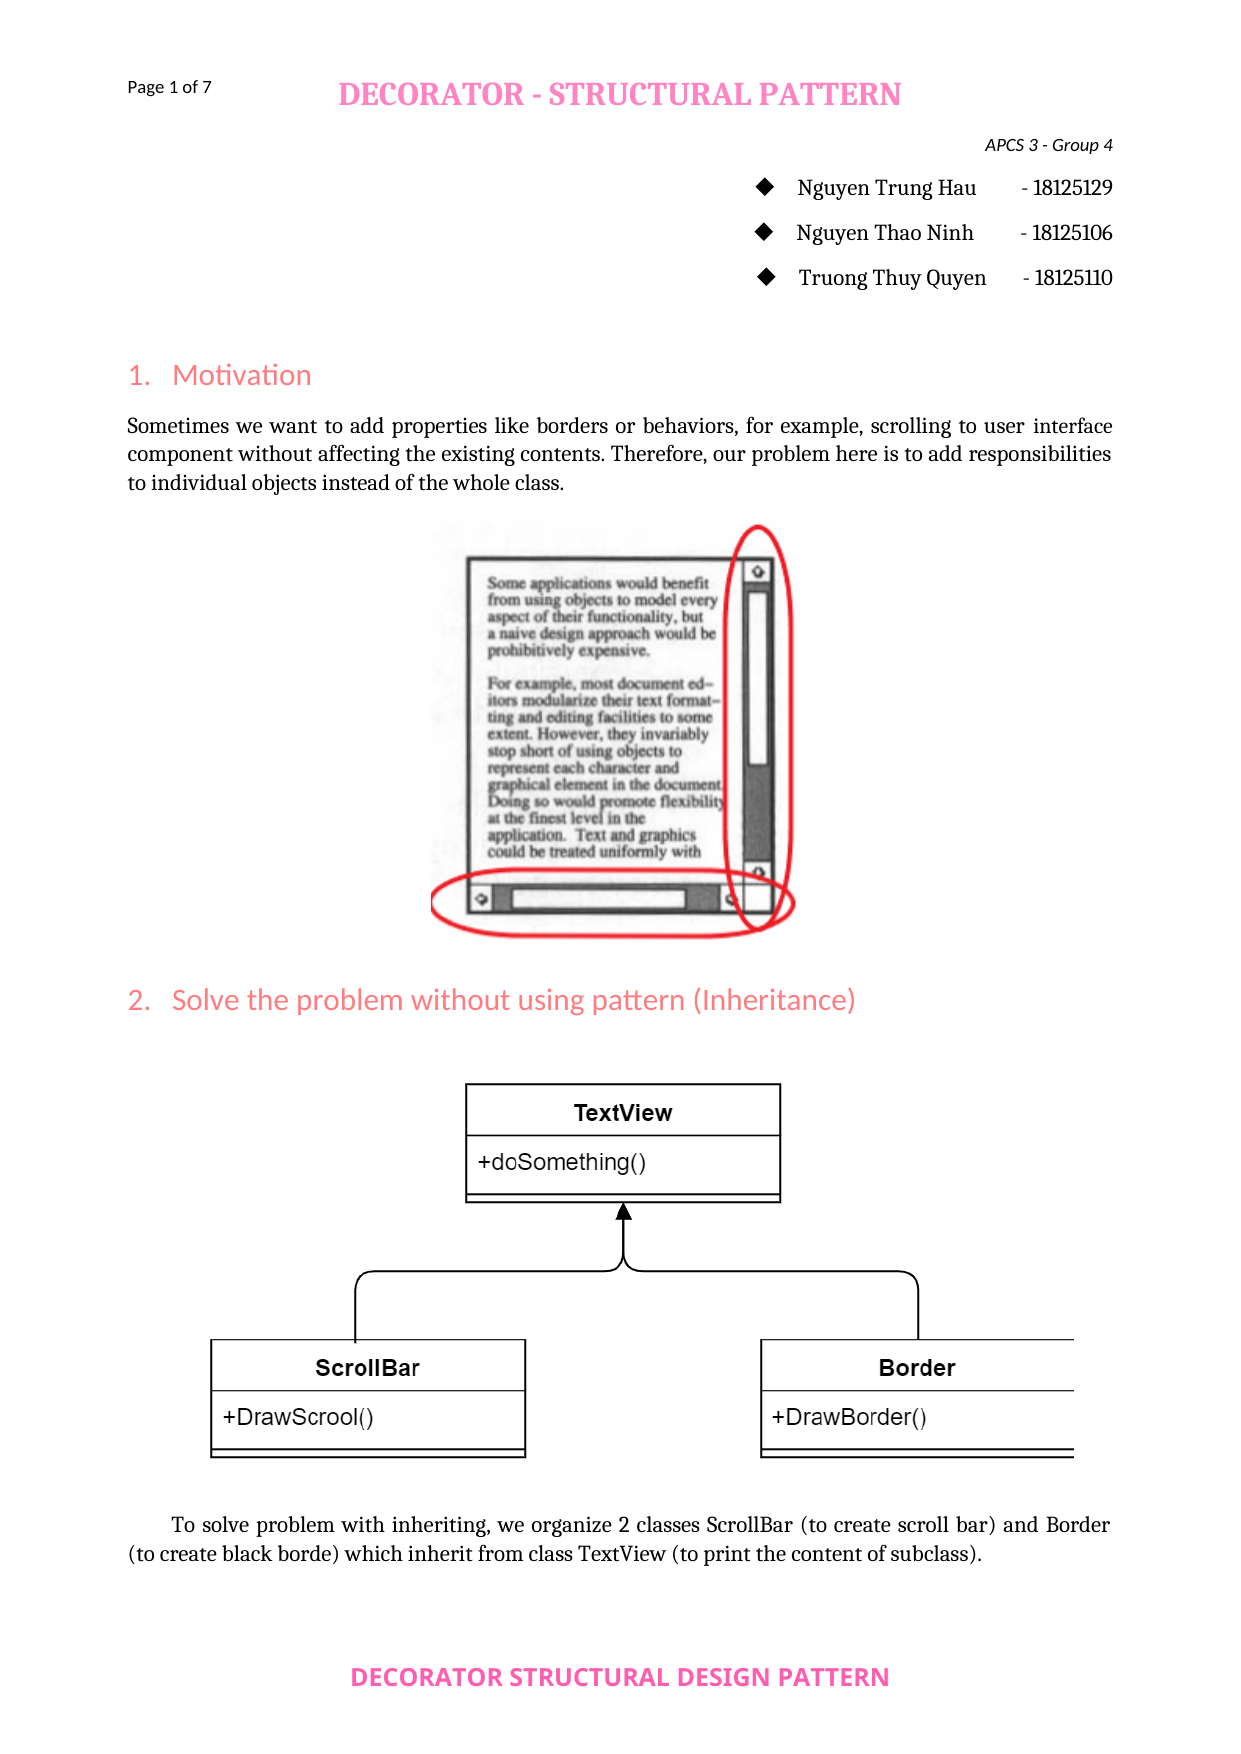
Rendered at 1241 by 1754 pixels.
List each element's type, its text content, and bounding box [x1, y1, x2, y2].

list Nguyen Thao Ninh - 18125106 [127, 219, 1113, 246]
list Nguyen Trung Hau - 18125129 [127, 174, 1113, 201]
text Solve the problem without using pattern (Inheritance) [127, 980, 1113, 1018]
picture [431, 514, 810, 962]
text To solve problem with inheriting, we organize 2 classes ScrollBar (to create scroll bar) and Border (to create black borde) which inherit from class TextView (to print the content of subclass). [127, 1512, 1113, 1567]
text Sometimes we want to add properties like borders or behaviors, for example, scrolling to user interface component without affecting the existing contents. Therefore, our problem here is to add responsibilities to individual objects instead of the whole class. [127, 412, 1113, 496]
picture [210, 1083, 1074, 1493]
list Truong Thuy Quyen - 18125110 [127, 264, 1113, 291]
text Motivation [127, 355, 1113, 393]
